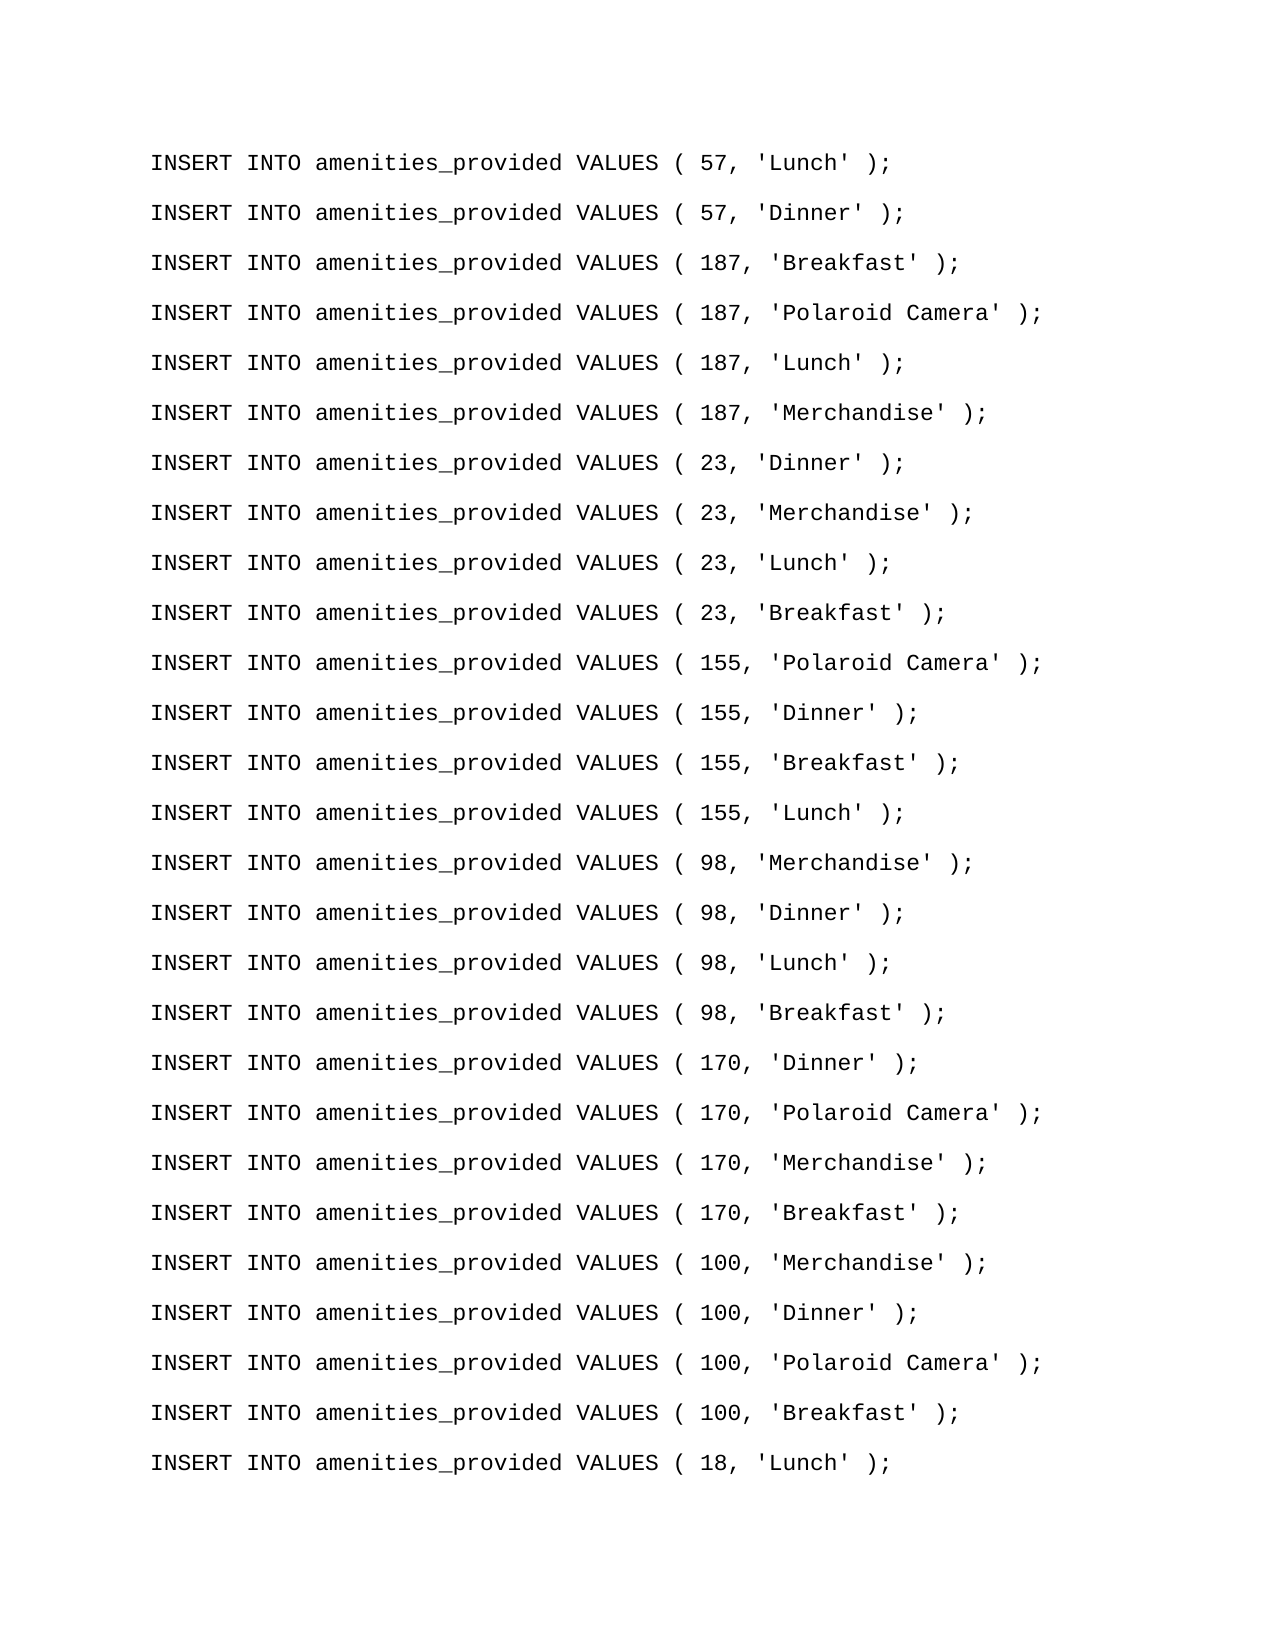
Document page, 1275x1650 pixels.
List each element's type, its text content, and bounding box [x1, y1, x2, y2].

text INSERT INTO amenities_provided VALUES ( 187, 'Lunch' ); [150, 350, 1125, 375]
text INSERT INTO amenities_provided VALUES ( 155, 'Polaroid Camera' ); [150, 650, 1125, 675]
text INSERT INTO amenities_provided VALUES ( 100, 'Merchandise' ); [150, 1250, 1125, 1275]
text INSERT INTO amenities_provided VALUES ( 155, 'Breakfast' ); [150, 750, 1125, 775]
text INSERT INTO amenities_provided VALUES ( 23, 'Merchandise' ); [150, 500, 1125, 525]
text INSERT INTO amenities_provided VALUES ( 170, 'Polaroid Camera' ); [150, 1100, 1125, 1125]
text INSERT INTO amenities_provided VALUES ( 187, 'Breakfast' ); [150, 250, 1125, 275]
text INSERT INTO amenities_provided VALUES ( 18, 'Lunch' ); [150, 1450, 1125, 1475]
text INSERT INTO amenities_provided VALUES ( 23, 'Dinner' ); [150, 450, 1125, 475]
text INSERT INTO amenities_provided VALUES ( 100, 'Breakfast' ); [150, 1400, 1125, 1425]
text INSERT INTO amenities_provided VALUES ( 100, 'Polaroid Camera' ); [150, 1350, 1125, 1375]
text INSERT INTO amenities_provided VALUES ( 98, 'Merchandise' ); [150, 850, 1125, 875]
text INSERT INTO amenities_provided VALUES ( 98, 'Breakfast' ); [150, 1000, 1125, 1025]
text INSERT INTO amenities_provided VALUES ( 98, 'Lunch' ); [150, 950, 1125, 975]
text INSERT INTO amenities_provided VALUES ( 155, 'Dinner' ); [150, 700, 1125, 725]
text INSERT INTO amenities_provided VALUES ( 57, 'Lunch' ); [150, 150, 1125, 175]
text INSERT INTO amenities_provided VALUES ( 98, 'Dinner' ); [150, 900, 1125, 925]
text INSERT INTO amenities_provided VALUES ( 170, 'Dinner' ); [150, 1050, 1125, 1075]
text INSERT INTO amenities_provided VALUES ( 23, 'Lunch' ); [150, 550, 1125, 575]
text INSERT INTO amenities_provided VALUES ( 170, 'Merchandise' ); [150, 1150, 1125, 1175]
text INSERT INTO amenities_provided VALUES ( 187, 'Merchandise' ); [150, 400, 1125, 425]
text INSERT INTO amenities_provided VALUES ( 170, 'Breakfast' ); [150, 1200, 1125, 1225]
text INSERT INTO amenities_provided VALUES ( 187, 'Polaroid Camera' ); [150, 300, 1125, 325]
text INSERT INTO amenities_provided VALUES ( 100, 'Dinner' ); [150, 1300, 1125, 1325]
text INSERT INTO amenities_provided VALUES ( 155, 'Lunch' ); [150, 800, 1125, 825]
text INSERT INTO amenities_provided VALUES ( 23, 'Breakfast' ); [150, 600, 1125, 625]
text INSERT INTO amenities_provided VALUES ( 57, 'Dinner' ); [150, 200, 1125, 225]
